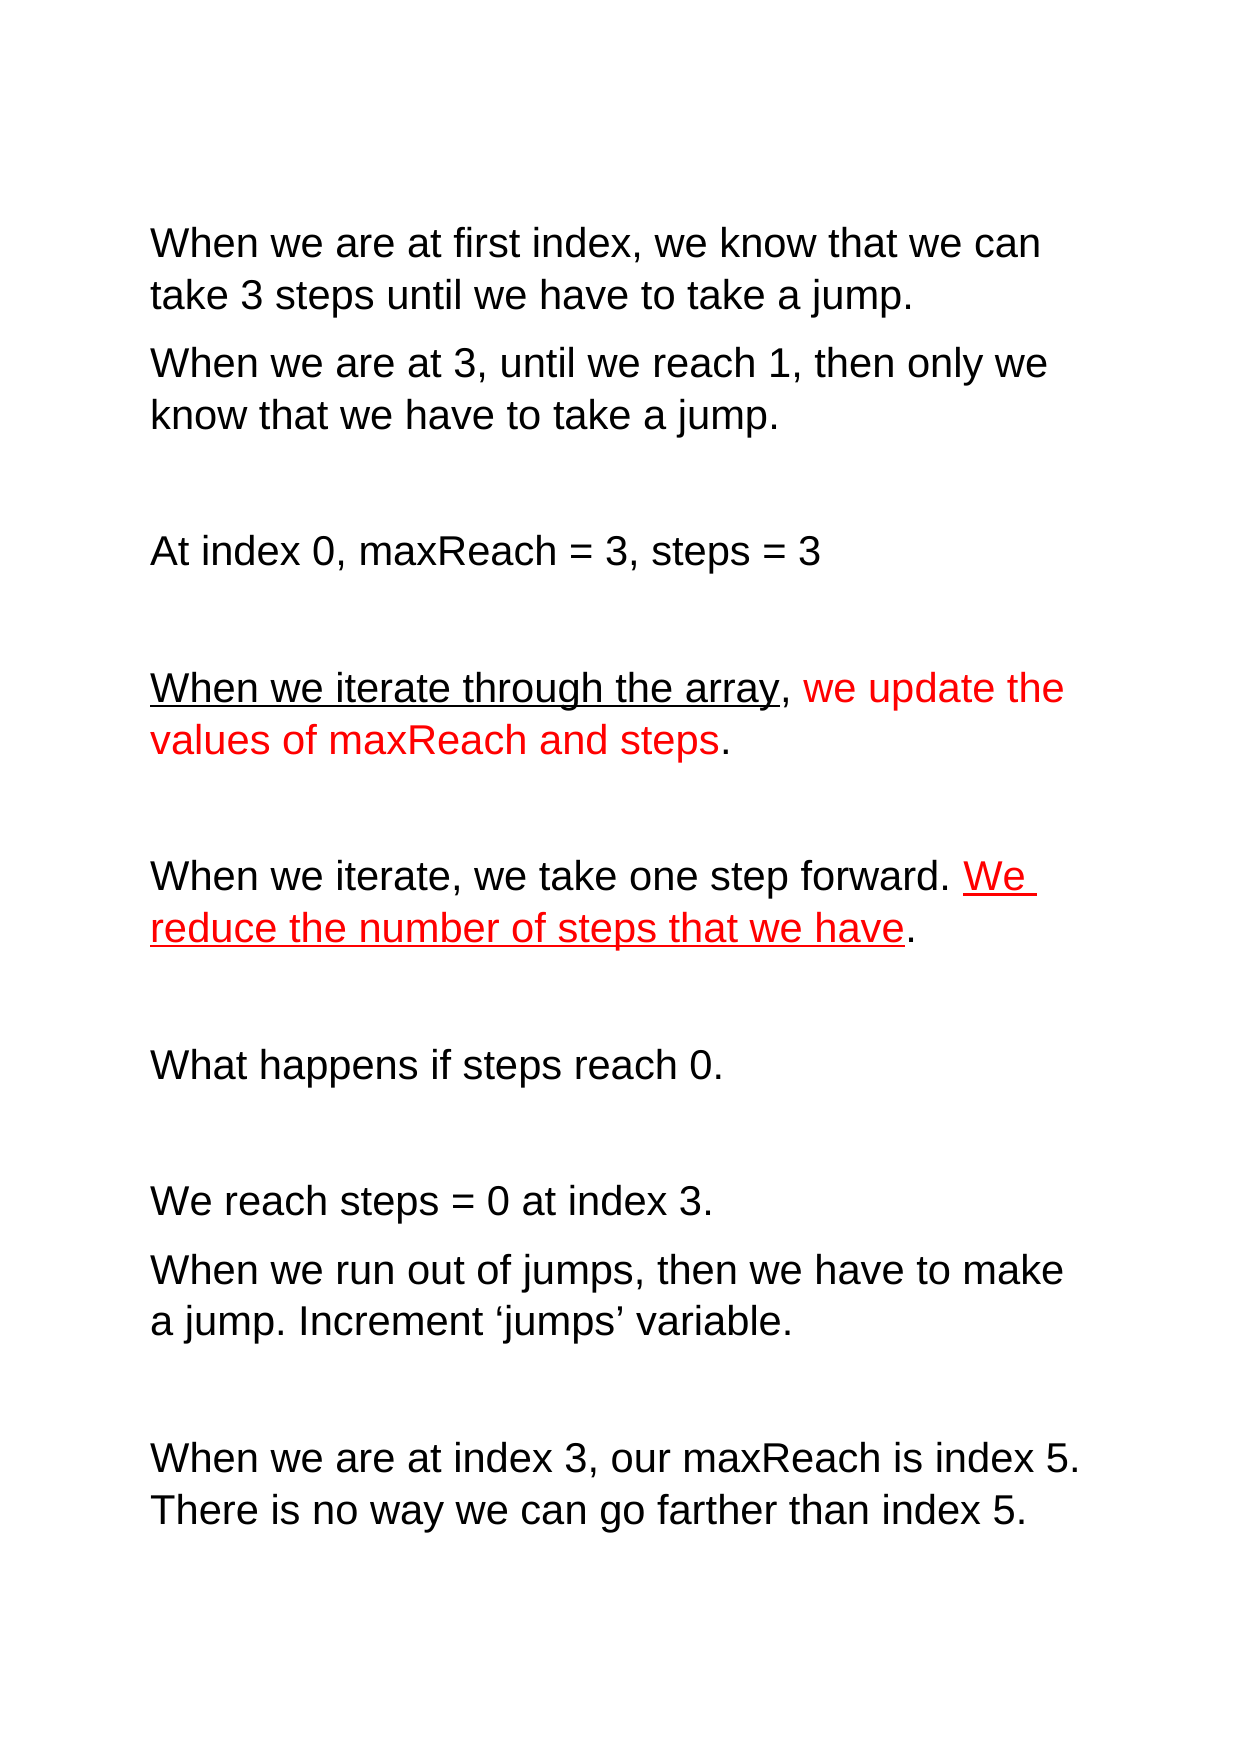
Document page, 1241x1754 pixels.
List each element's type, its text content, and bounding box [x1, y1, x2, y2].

text What happens if steps reach 0. [150, 1040, 1090, 1088]
text When we are at index 3, our maxReach is index 5. There is no way we can go farther than index 5. [150, 1433, 1090, 1533]
text When we are at first index, we know that we can take 3 steps until we have to take a jump. [150, 218, 1090, 318]
text When we run out of jumps, then we have to make a jump. Increment ‘jumps’ variable. [150, 1245, 1090, 1344]
text We reach steps = 0 at index 3. [150, 1177, 1090, 1224]
text At index 0, maxReach = 3, steps = 3 [150, 527, 1090, 574]
text When we are at 3, until we reach 1, then only we know that we have to take a jump. [150, 338, 1090, 438]
text When we iterate through the array, we update the values of maxReach and steps. [150, 663, 1090, 763]
text When we iterate, we take one step forward. We reduce the number of steps that we have. [150, 852, 1090, 951]
